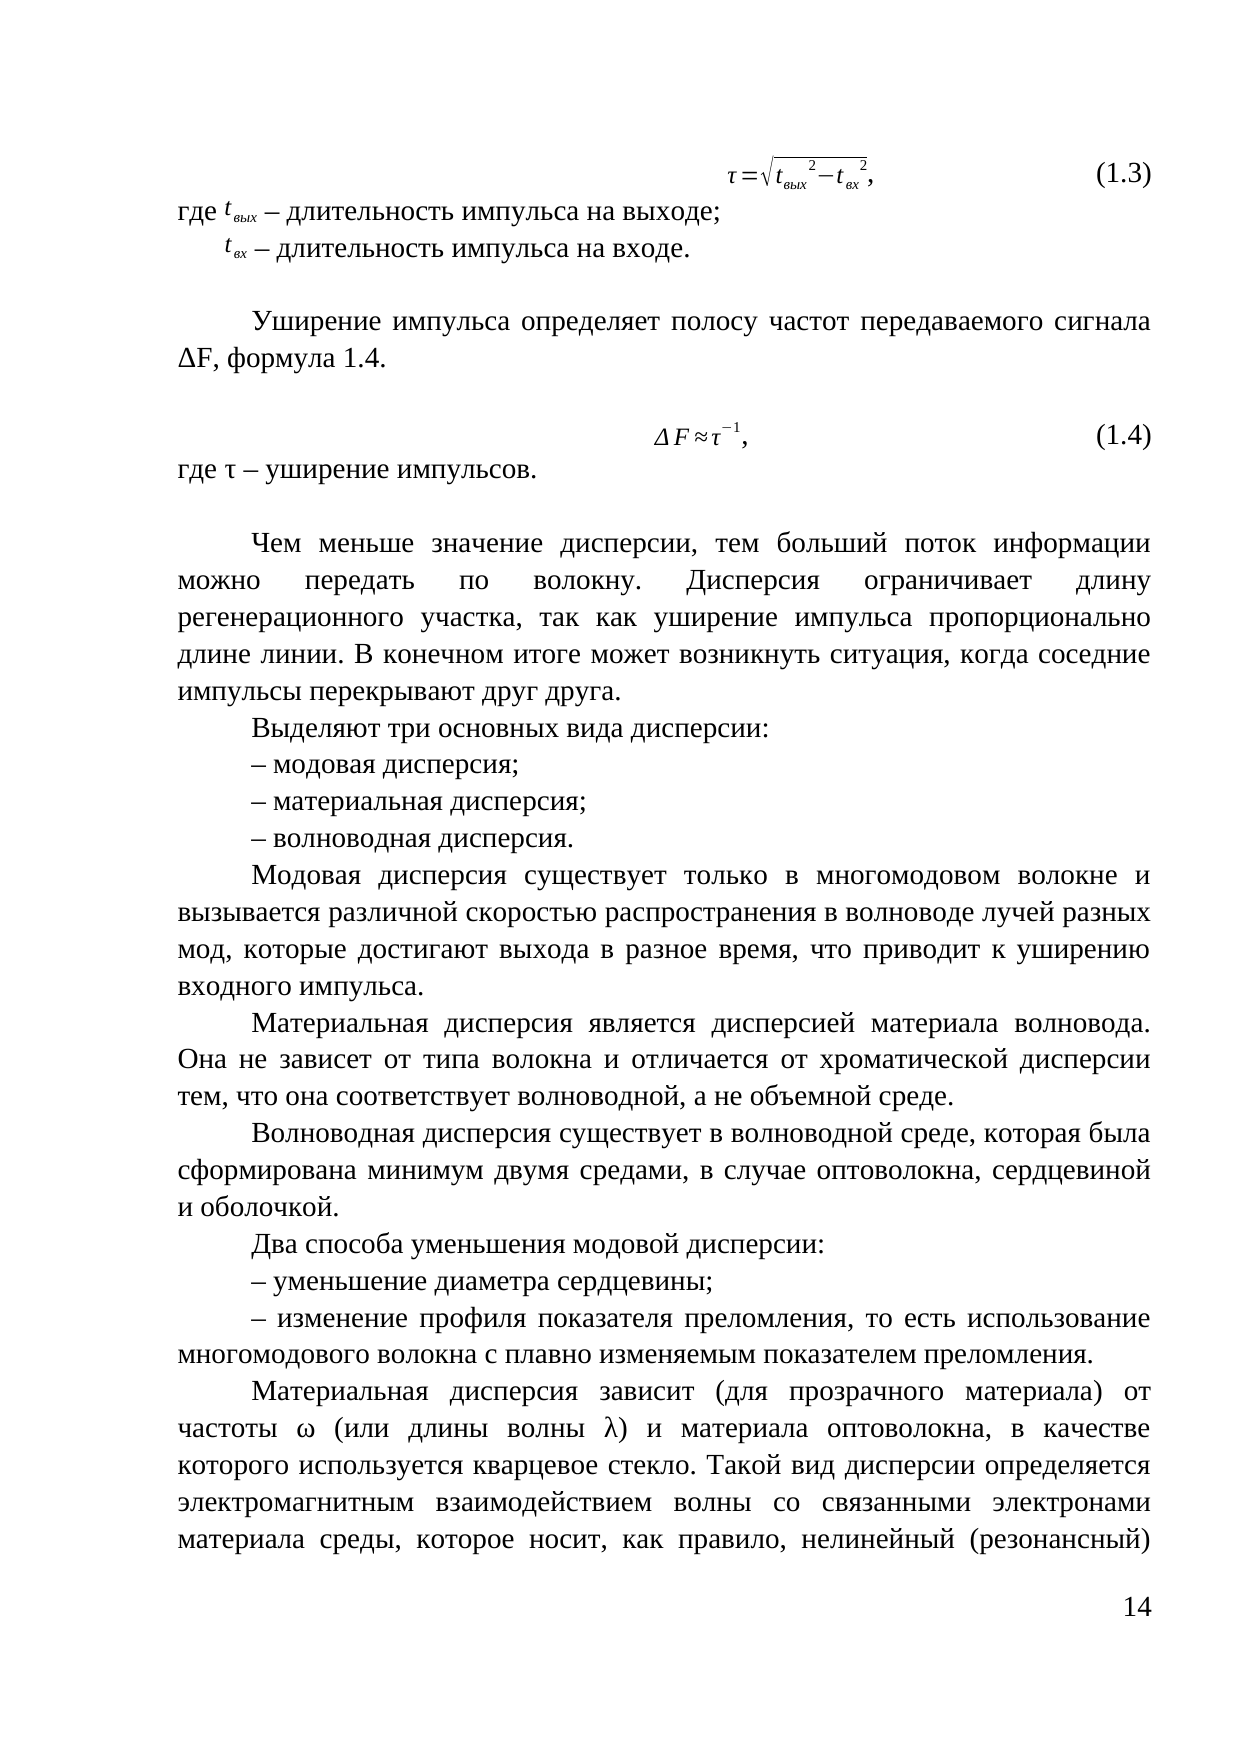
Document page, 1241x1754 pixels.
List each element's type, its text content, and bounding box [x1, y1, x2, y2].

text Уширение импульса определяет полосу частот передаваемого сигнала ΔF, формула 1.4. [177, 303, 1152, 374]
text Волноводная дисперсия существует в волноводной среде, которая была сформирована минимум двумя средами, в случае оптоволокна, сердцевиной и оболочкой. [177, 1115, 1152, 1223]
text Два способа уменьшения модовой дисперсии: [177, 1226, 1152, 1259]
text Материальная дисперсия является дисперсией материала волновода. Она не зависет от типа волокна и отличается от хроматической дисперсии тем, что она соответствует волноводной, а не объемной среде. [177, 1005, 1152, 1112]
text – изменение профиля показателя преломления, то есть использование многомодового волокна с плавно изменяемым показателем преломления. [177, 1300, 1152, 1370]
text – волноводная дисперсия. [177, 820, 1152, 854]
text где – длительность импульса на выходе; [177, 193, 1152, 226]
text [177, 1373, 1152, 1554]
text Выделяют три основных вида дисперсии: [177, 710, 1152, 743]
text где τ – уширение импульсов. [177, 452, 1152, 485]
text – уменьшение диаметра сердцевины; [177, 1263, 1152, 1296]
text Модовая дисперсия существует только в многомодовом волокне и вызывается различной скоростью распространения в волноводе лучей разных мод, которые достигают выхода в разное время, что приводит к уширению входного импульса. [177, 857, 1152, 1001]
text – материальная дисперсия; [177, 783, 1152, 817]
text , (1.4) [177, 414, 1152, 452]
text – модовая дисперсия; [177, 747, 1152, 780]
text , (1.3) [177, 155, 1152, 193]
text – длительность импульса на входе. [165, 230, 1152, 263]
text Чем меньше значение дисперсии, тем больший поток информации можно передать по волокну. Дисперсия ограничивает длину регенерационного участка, так как уширение импульса пропорционально длине линии. В конечном итоге может возникнуть ситуация, когда соседние импульсы перекрывают друг друга. [177, 525, 1152, 706]
